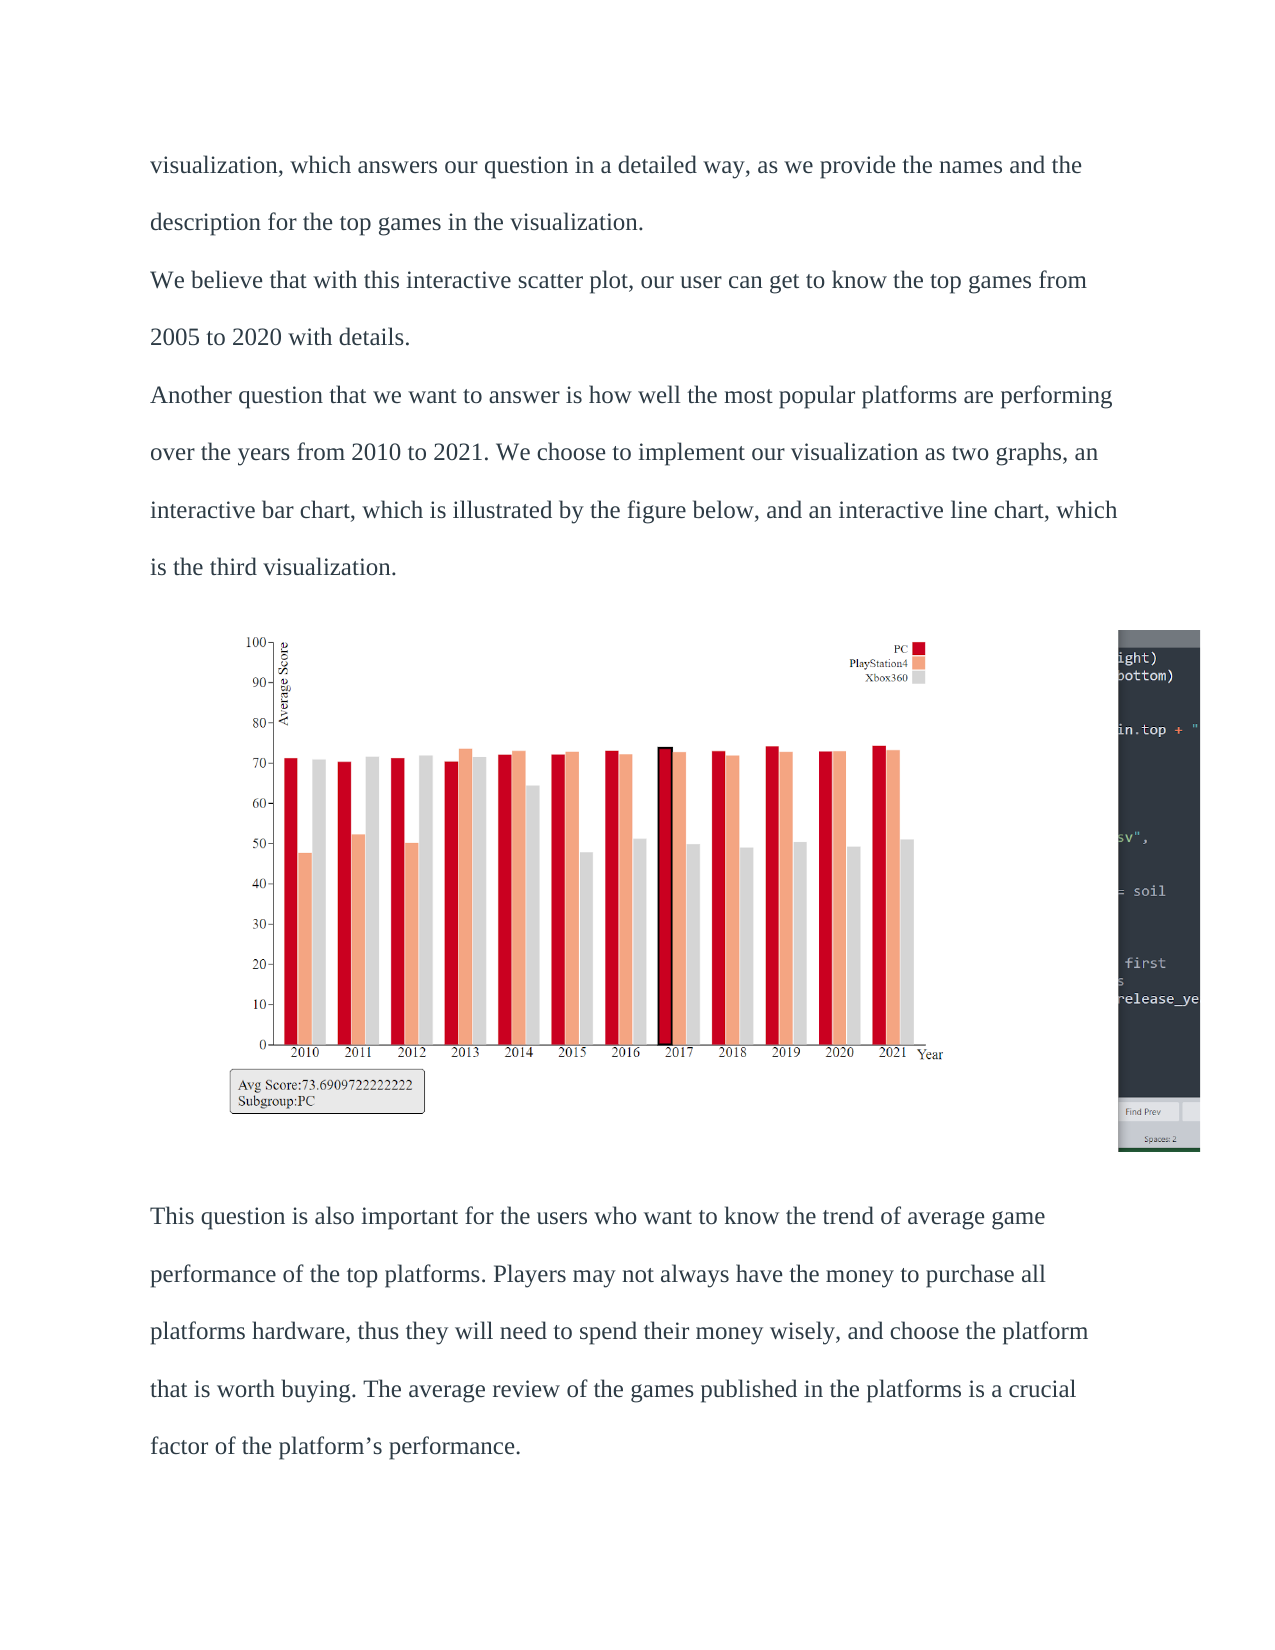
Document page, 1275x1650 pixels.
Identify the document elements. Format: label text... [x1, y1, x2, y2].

text We believe that with this interactive scatter plot, our user can get to know the top games from 2005 to 2020 with details. [150, 265, 1125, 351]
text This question is also important for the users who want to know the trend of average game performance of the top platforms. Players may not always have the money to purchase all platforms hardware, thus they will need to spend their money wisely, and choose the platform that is worth buying. The average review of the games published in the platforms is a crucial factor of the platform’s performance. [150, 1201, 1125, 1460]
text Another question that we want to answer is how well the most popular platforms are performing over the years from 2010 to 2021. We choose to implement our visualization as two graphs, an interactive bar chart, which is illustrated by the figure below, and an interactive line chart, which is the third visualization. [150, 380, 1125, 581]
picture [225, 630, 1200, 1152]
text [150, 150, 1125, 236]
